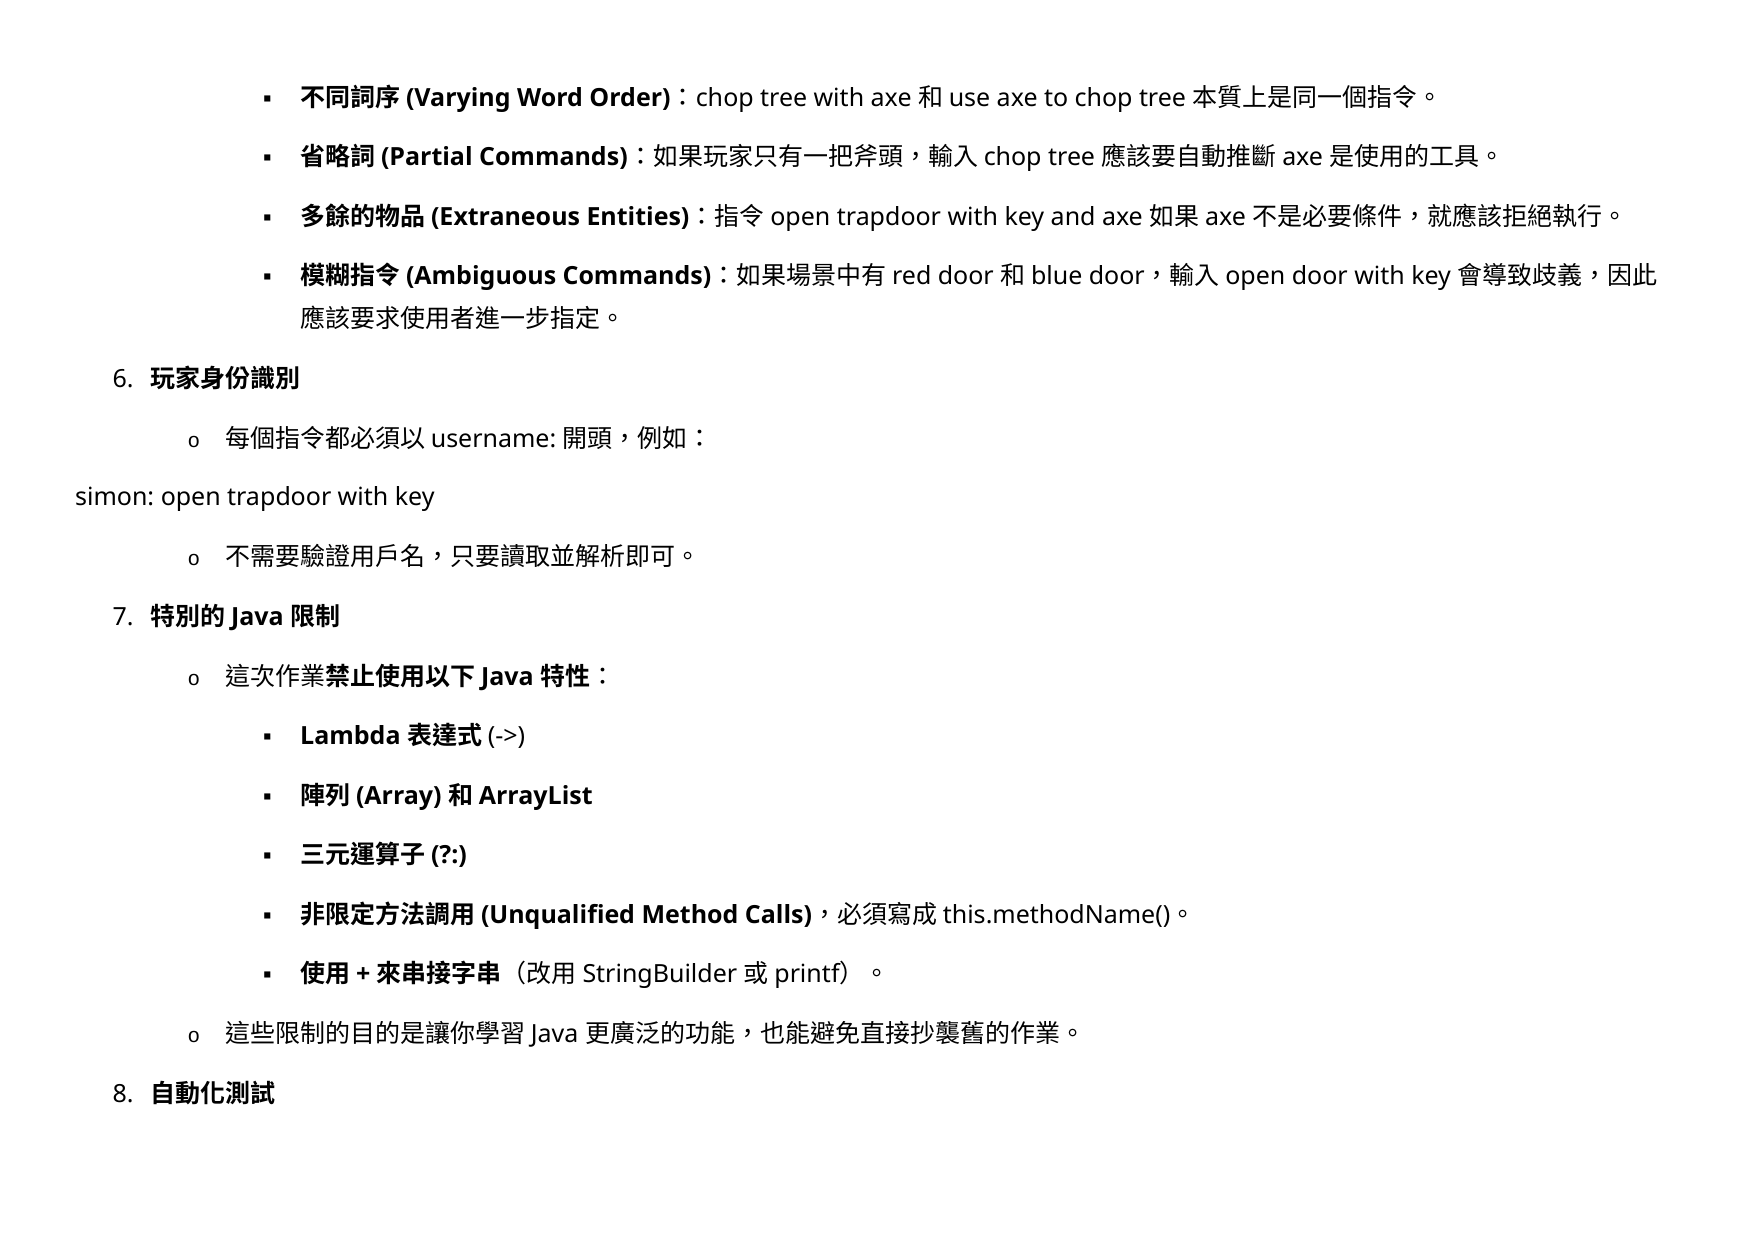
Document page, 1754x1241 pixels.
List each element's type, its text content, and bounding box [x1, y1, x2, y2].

list 每個指令都必須以 username: 開頭，例如： [187, 417, 1679, 455]
list 省略詞 (Partial Commands)：如果玩家只有一把斧頭，輸入 chop tree 應該要自動推斷 axe 是使用的工具。 [262, 136, 1679, 173]
list 陣列 (Array) 和 ArrayList [262, 774, 1679, 812]
list 模糊指令 (Ambiguous Commands)：如果場景中有 red door 和 blue door，輸入 open door with key 會導致歧義，因此應該要求使用者進一步指定。 [262, 255, 1679, 336]
list 玩家身份識別 [112, 358, 1679, 395]
list 三元運算子 (?:) [262, 834, 1679, 872]
list 不需要驗證用戶名，只要讀取並解析即可。 [187, 536, 1679, 574]
list 特別的 Java 限制 [112, 596, 1679, 633]
text simon: open trapdoor with key [75, 477, 1679, 514]
list 非限定方法調用 (Unqualified Method Calls)，必須寫成 this.methodName()。 [262, 894, 1679, 931]
list 不同詞序 (Varying Word Order)：chop tree with axe 和 use axe to chop tree 本質上是同一個指令。 [262, 76, 1679, 114]
list 多餘的物品 (Extraneous Entities)：指令 open trapdoor with key and axe 如果 axe 不是必要條件，就應該拒絕執行。 [262, 196, 1679, 233]
list 這些限制的目的是讓你學習 Java 更廣泛的功能，也能避免直接抄襲舊的作業。 [187, 1013, 1679, 1050]
list 自動化測試 [112, 1072, 1679, 1110]
list Lambda 表達式 (->) [262, 715, 1679, 752]
list 使用 + 來串接字串（改用 StringBuilder 或 printf）。 [262, 953, 1679, 991]
list 這次作業禁止使用以下 Java 特性： [187, 655, 1679, 693]
